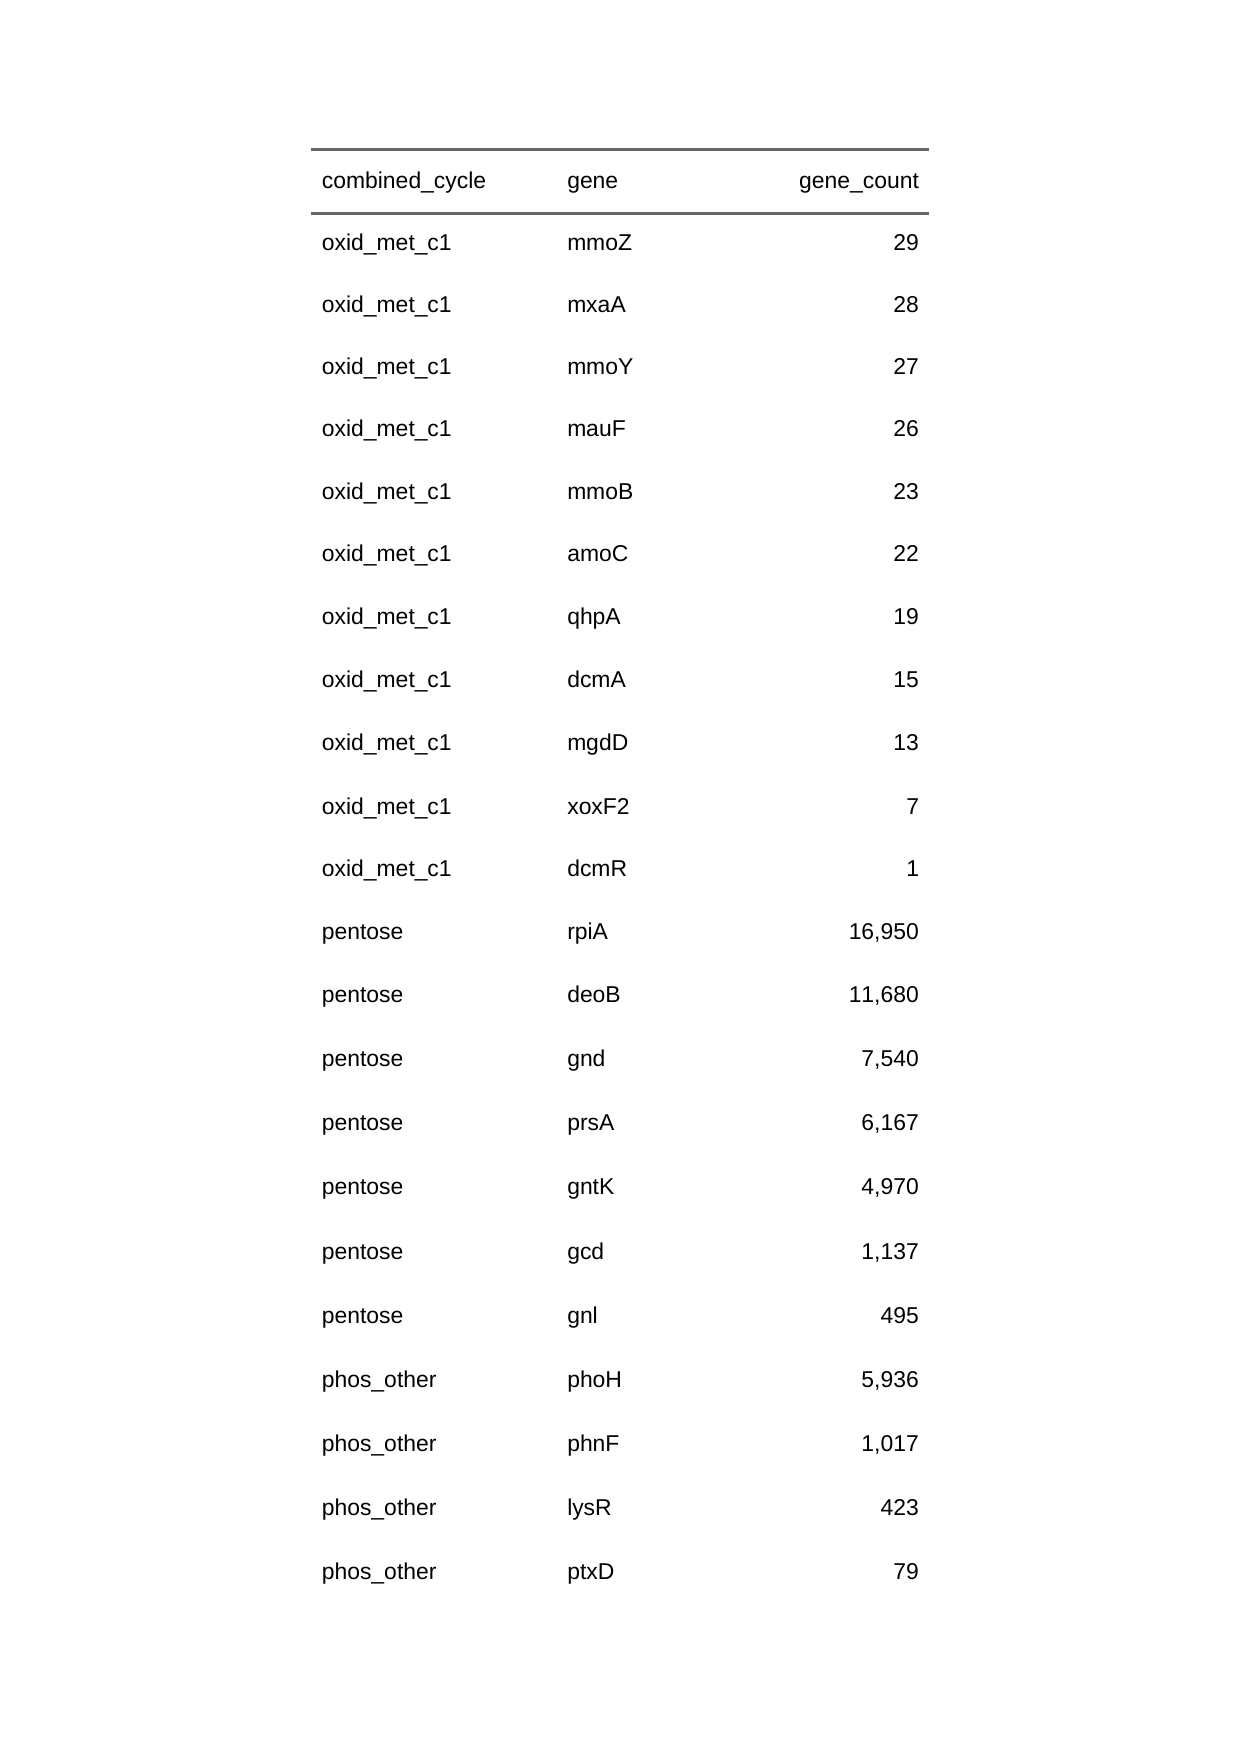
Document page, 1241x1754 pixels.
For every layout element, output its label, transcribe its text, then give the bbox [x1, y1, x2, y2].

table_header gene_count [766, 151, 929, 212]
table_cell 423 [766, 1476, 929, 1540]
table_cell deoB [557, 964, 766, 1027]
table_cell ptxD [557, 1540, 766, 1604]
table_cell pentose [311, 1155, 557, 1219]
table_cell 26 [766, 398, 929, 461]
table_cell oxid_met_c1 [311, 585, 557, 649]
table_cell oxid_met_c1 [311, 776, 557, 838]
table_cell 5,936 [766, 1348, 929, 1412]
table_cell xoxF2 [557, 776, 766, 838]
table_cell oxid_met_c1 [311, 274, 557, 336]
table_cell mmoB [557, 461, 766, 523]
table_cell 1,017 [766, 1412, 929, 1476]
table_cell oxid_met_c1 [311, 711, 557, 776]
table_cell 1 [766, 838, 929, 900]
table_cell phos_other [311, 1348, 557, 1412]
table_cell gnd [557, 1027, 766, 1091]
table_cell rpiA [557, 900, 766, 964]
table_cell pentose [311, 1284, 557, 1348]
table_cell mmoY [557, 336, 766, 398]
table_cell qhpA [557, 585, 766, 649]
table_cell 22 [766, 523, 929, 585]
table_cell gnl [557, 1284, 766, 1348]
table_cell 79 [766, 1540, 929, 1604]
table_cell 11,680 [766, 964, 929, 1027]
table_cell mmoZ [557, 215, 766, 274]
table_cell mxaA [557, 274, 766, 336]
table_cell 4,970 [766, 1155, 929, 1219]
table_cell prsA [557, 1091, 766, 1155]
table_cell phoH [557, 1348, 766, 1412]
table_cell pentose [311, 1219, 557, 1284]
table_cell phnF [557, 1412, 766, 1476]
table_cell 1,137 [766, 1219, 929, 1284]
table_cell 13 [766, 711, 929, 776]
table_cell oxid_met_c1 [311, 398, 557, 461]
table_cell 6,167 [766, 1091, 929, 1155]
table_cell phos_other [311, 1476, 557, 1540]
table_cell mauF [557, 398, 766, 461]
table_cell 495 [766, 1284, 929, 1348]
table_cell 7,540 [766, 1027, 929, 1091]
table_cell oxid_met_c1 [311, 649, 557, 711]
table_cell 19 [766, 585, 929, 649]
table_header gene [557, 151, 766, 212]
table_cell 29 [766, 215, 929, 274]
table_cell 7 [766, 776, 929, 838]
table_cell oxid_met_c1 [311, 215, 557, 274]
table_cell dcmR [557, 838, 766, 900]
table_cell phos_other [311, 1412, 557, 1476]
table_cell gcd [557, 1219, 766, 1284]
table_cell pentose [311, 900, 557, 964]
table_cell 16,950 [766, 900, 929, 964]
table_cell phos_other [311, 1540, 557, 1604]
table_cell oxid_met_c1 [311, 523, 557, 585]
table_cell 27 [766, 336, 929, 398]
table_cell pentose [311, 964, 557, 1027]
table_cell oxid_met_c1 [311, 838, 557, 900]
table_cell amoC [557, 523, 766, 585]
table_header combined_cycle [311, 151, 557, 212]
table_cell lysR [557, 1476, 766, 1540]
table_cell gntK [557, 1155, 766, 1219]
table_cell 23 [766, 461, 929, 523]
table_cell dcmA [557, 649, 766, 711]
table_cell 28 [766, 274, 929, 336]
table_cell pentose [311, 1091, 557, 1155]
table_cell 15 [766, 649, 929, 711]
table_cell mgdD [557, 711, 766, 776]
table_cell oxid_met_c1 [311, 336, 557, 398]
table_cell oxid_met_c1 [311, 461, 557, 523]
table_cell pentose [311, 1027, 557, 1091]
